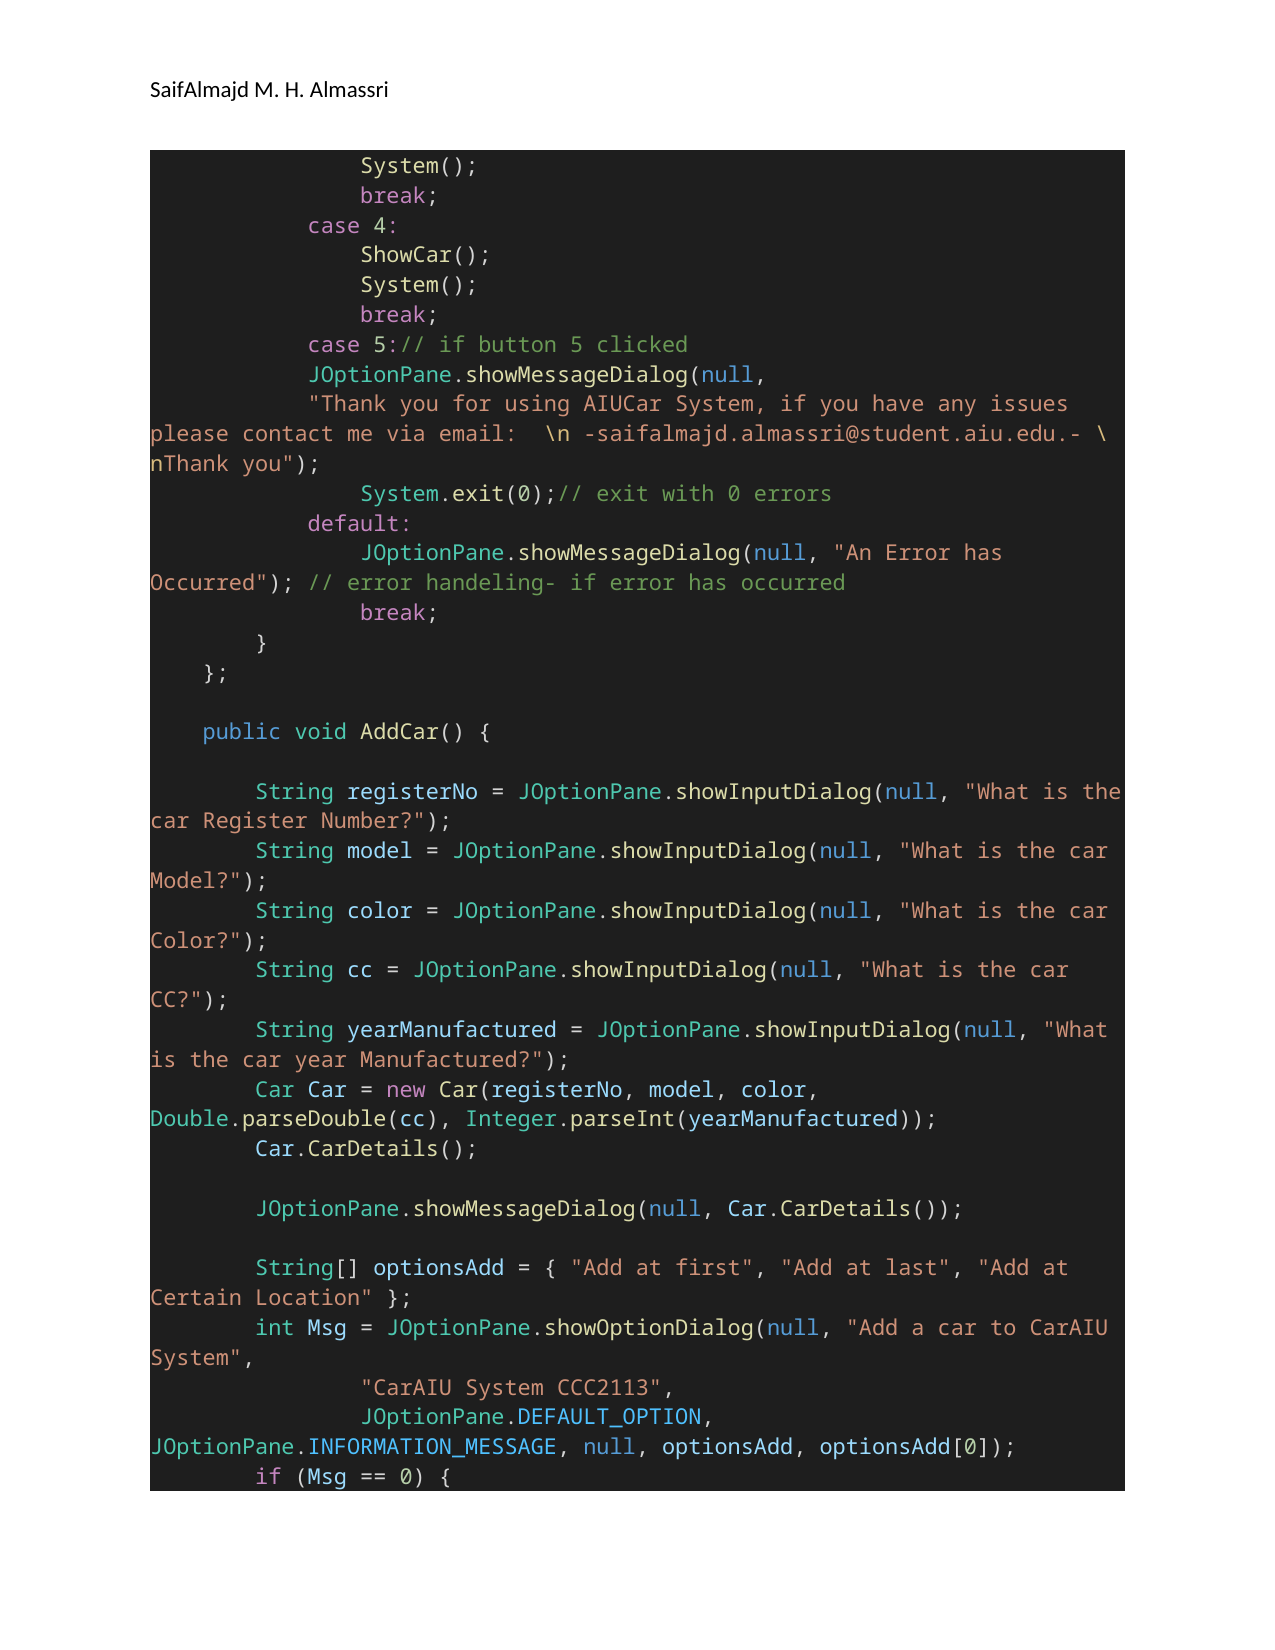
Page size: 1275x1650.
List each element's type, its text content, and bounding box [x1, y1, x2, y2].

text break; [150, 180, 1125, 209]
text "CarAIU System CCC2113", [150, 1371, 1125, 1401]
text if (Msg == 0) { [150, 1461, 1125, 1491]
text }; [150, 656, 1125, 686]
text String[] optionsAdd = { "Add at first", "Add at last", "Add at Certain Location" }; [150, 1252, 1125, 1312]
text String color = JOptionPane.showInputDialog(null, "What is the car Color?"); [150, 895, 1125, 954]
text break; [150, 597, 1125, 627]
text } [150, 627, 1125, 656]
text public void AddCar() { [150, 716, 1125, 746]
text "Thank you for using AIUCar System, if you have any issues please contact me via email: \n -saifalmajd.almassri@student.aiu.edu.- \nThank you"); [150, 388, 1125, 478]
text String registerNo = JOptionPane.showInputDialog(null, "What is the car Register Number?"); [150, 776, 1125, 835]
text String model = JOptionPane.showInputDialog(null, "What is the car Model?"); [150, 835, 1125, 895]
text int Msg = JOptionPane.showOptionDialog(null, "Add a car to CarAIU System", [150, 1312, 1125, 1371]
text JOptionPane.showMessageDialog(null, [150, 358, 1125, 388]
text System(); [150, 150, 1125, 180]
text ShowCar(); [150, 239, 1125, 269]
text case 5:// if button 5 clicked [150, 329, 1125, 358]
text case 4: [150, 209, 1125, 239]
text System.exit(0);// exit with 0 errors [150, 478, 1125, 507]
text String cc = JOptionPane.showInputDialog(null, "What is the car CC?"); [150, 954, 1125, 1014]
text String yearManufactured = JOptionPane.showInputDialog(null, "What is the car year Manufactured?"); [150, 1014, 1125, 1073]
text System(); [150, 269, 1125, 299]
text Car.CarDetails(); [150, 1133, 1125, 1163]
text default: [150, 507, 1125, 537]
text Car Car = new Car(registerNo, model, color, Double.parseDouble(cc), Integer.parseInt(yearManufactured)); [150, 1073, 1125, 1133]
text break; [150, 299, 1125, 329]
text JOptionPane.DEFAULT_OPTION, JOptionPane.INFORMATION_MESSAGE, null, optionsAdd, optionsAdd[0]); [150, 1401, 1125, 1461]
text JOptionPane.showMessageDialog(null, Car.CarDetails()); [150, 1193, 1125, 1222]
text JOptionPane.showMessageDialog(null, "An Error has Occurred"); // error handeling- if error has occurred [150, 537, 1125, 597]
